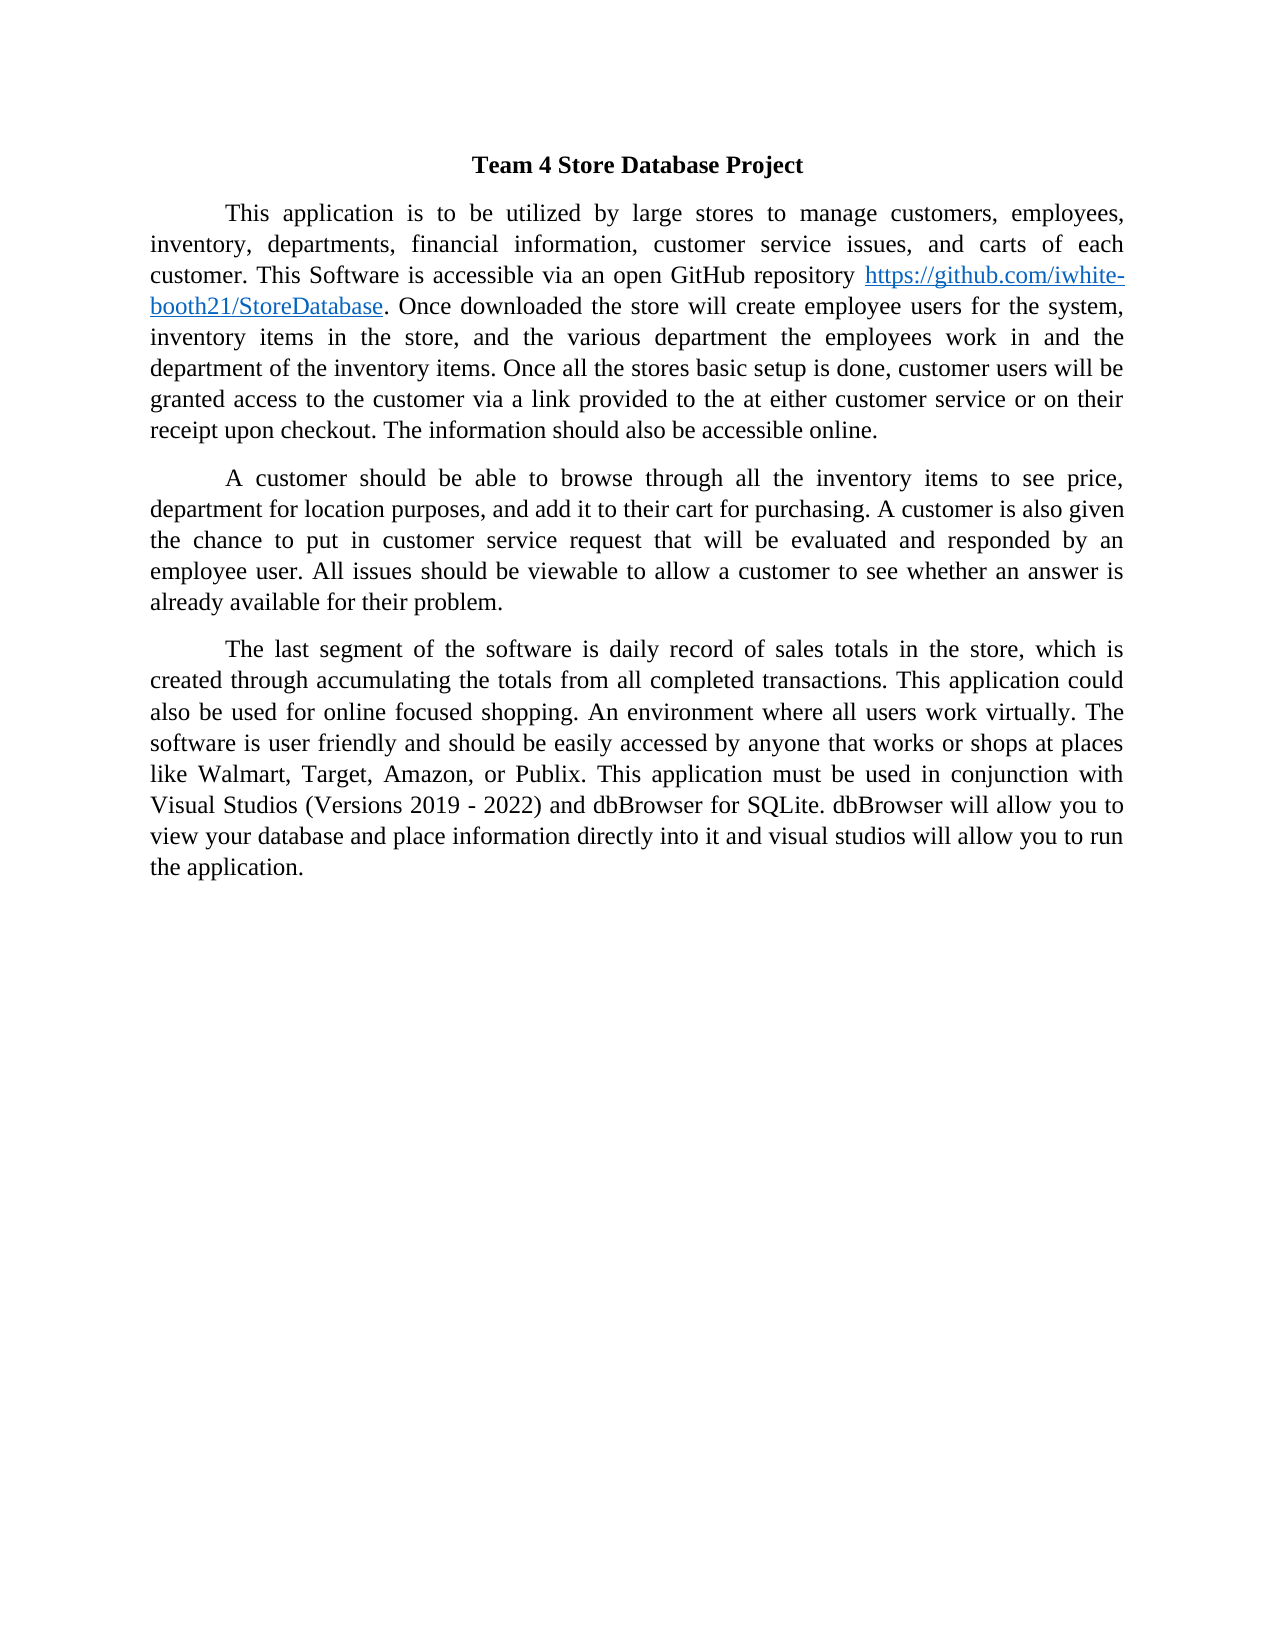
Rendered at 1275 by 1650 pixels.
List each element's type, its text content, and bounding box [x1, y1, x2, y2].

text The last segment of the software is daily record of sales totals in the store, which is created through accumulating the totals from all completed transactions. This application could also be used for online focused shopping. An environment where all users work virtually. The software is user friendly and should be easily accessed by anyone that works or shops at places like Walmart, Target, Amazon, or Publix. This application must be used in conjunction with Visual Studios (Versions 2019 - 2022) and dbBrowser for SQLite. dbBrowser will allow you to view your database and place information directly into it and visual studios will allow you to run the application. [150, 634, 1125, 881]
text Team 4 Store Database Project [150, 150, 1125, 179]
text A customer should be able to browse through all the inventory items to see price, department for location purposes, and add it to their cart for purchasing. A customer is also given the chance to put in customer service request that will be evaluated and responded by an employee user. All issues should be viewable to allow a customer to see whether an answer is already available for their problem. [150, 463, 1125, 616]
text This application is to be utilized by large stores to manage customers, employees, inventory, departments, financial information, customer service issues, and carts of each customer. This Software is accessible via an open GitHub repository https://github.com/iwhite-booth21/StoreDatabase. Once downloaded the store will create employee users for the system, inventory items in the store, and the various department the employees work in and the department of the inventory items. Once all the stores basic setup is done, customer users will be granted access to the customer via a link provided to the at either customer service or on their receipt upon checkout. The information should also be accessible online. [150, 198, 1125, 444]
